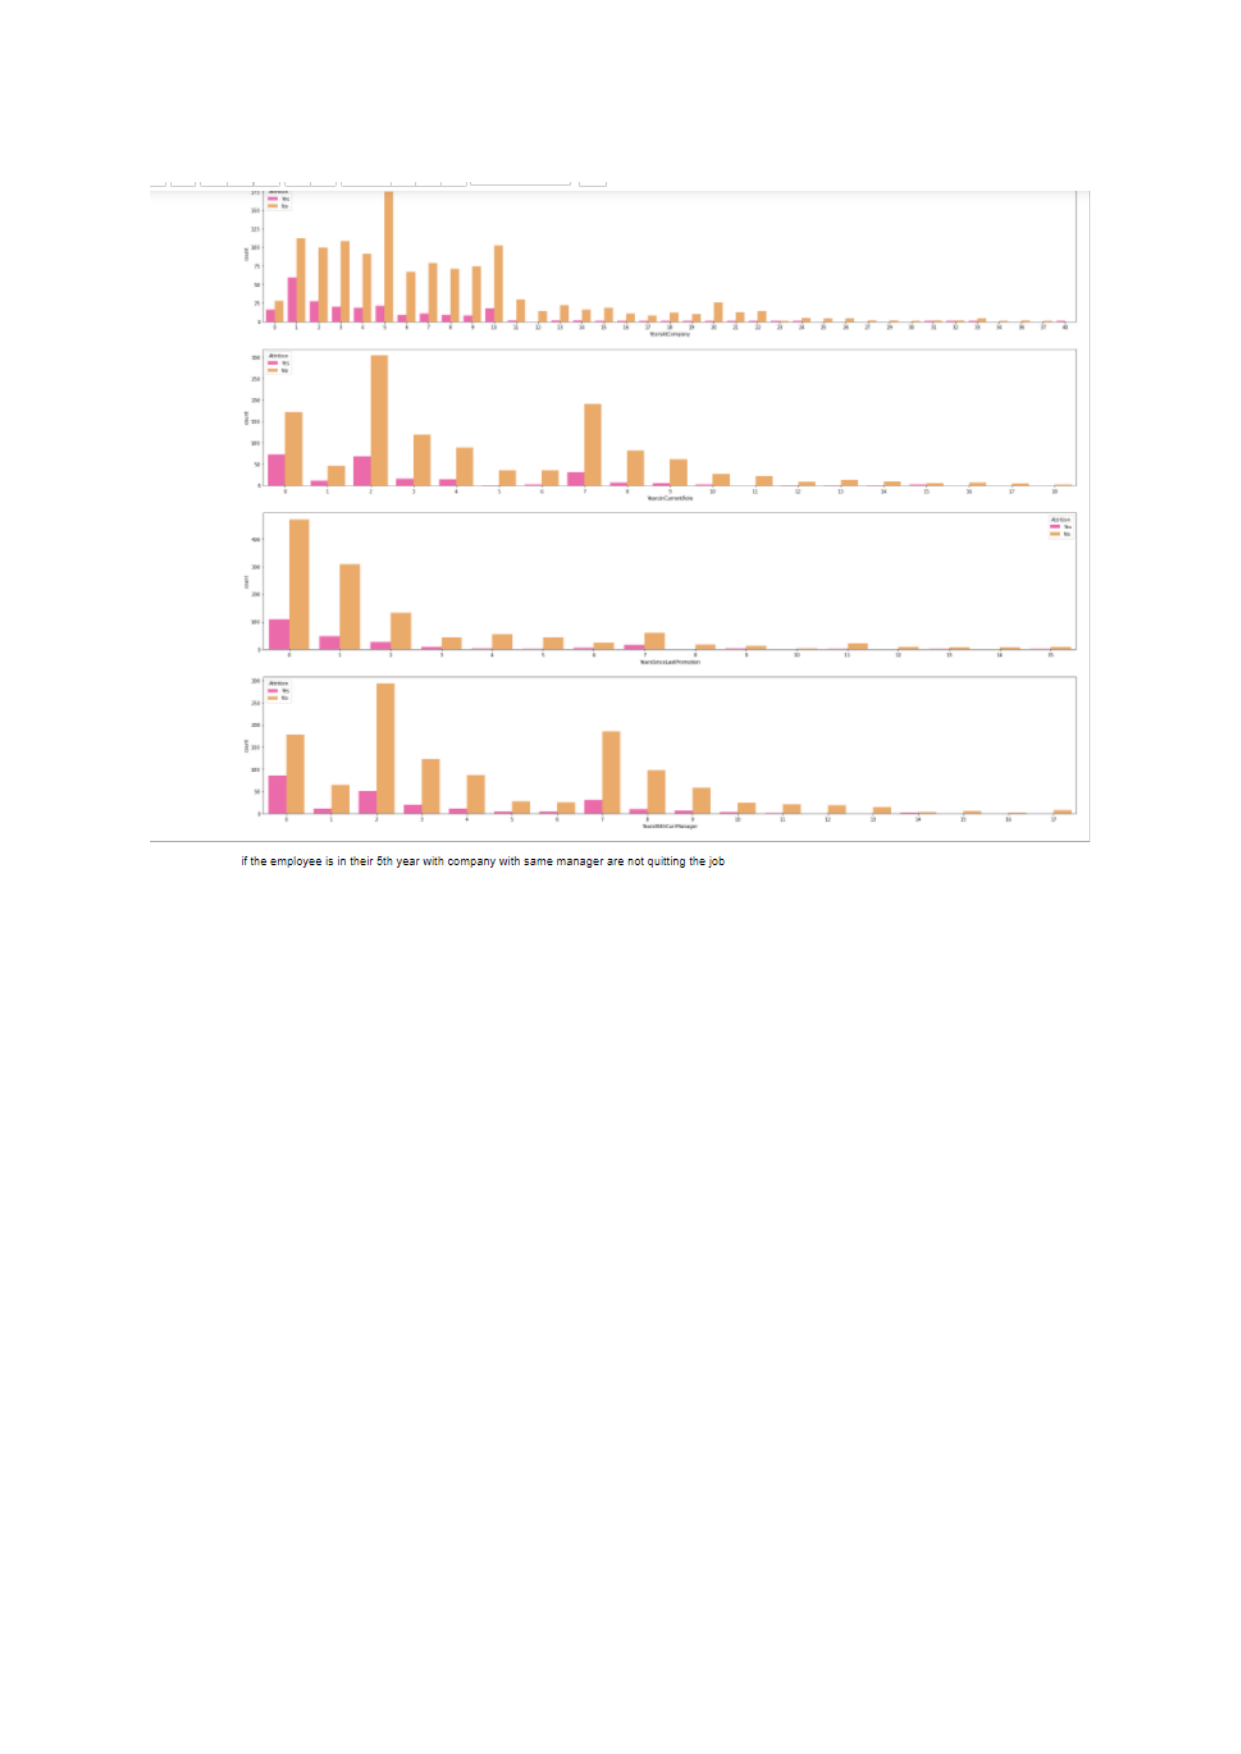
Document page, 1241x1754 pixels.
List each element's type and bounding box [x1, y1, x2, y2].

picture [150, 182, 1091, 873]
